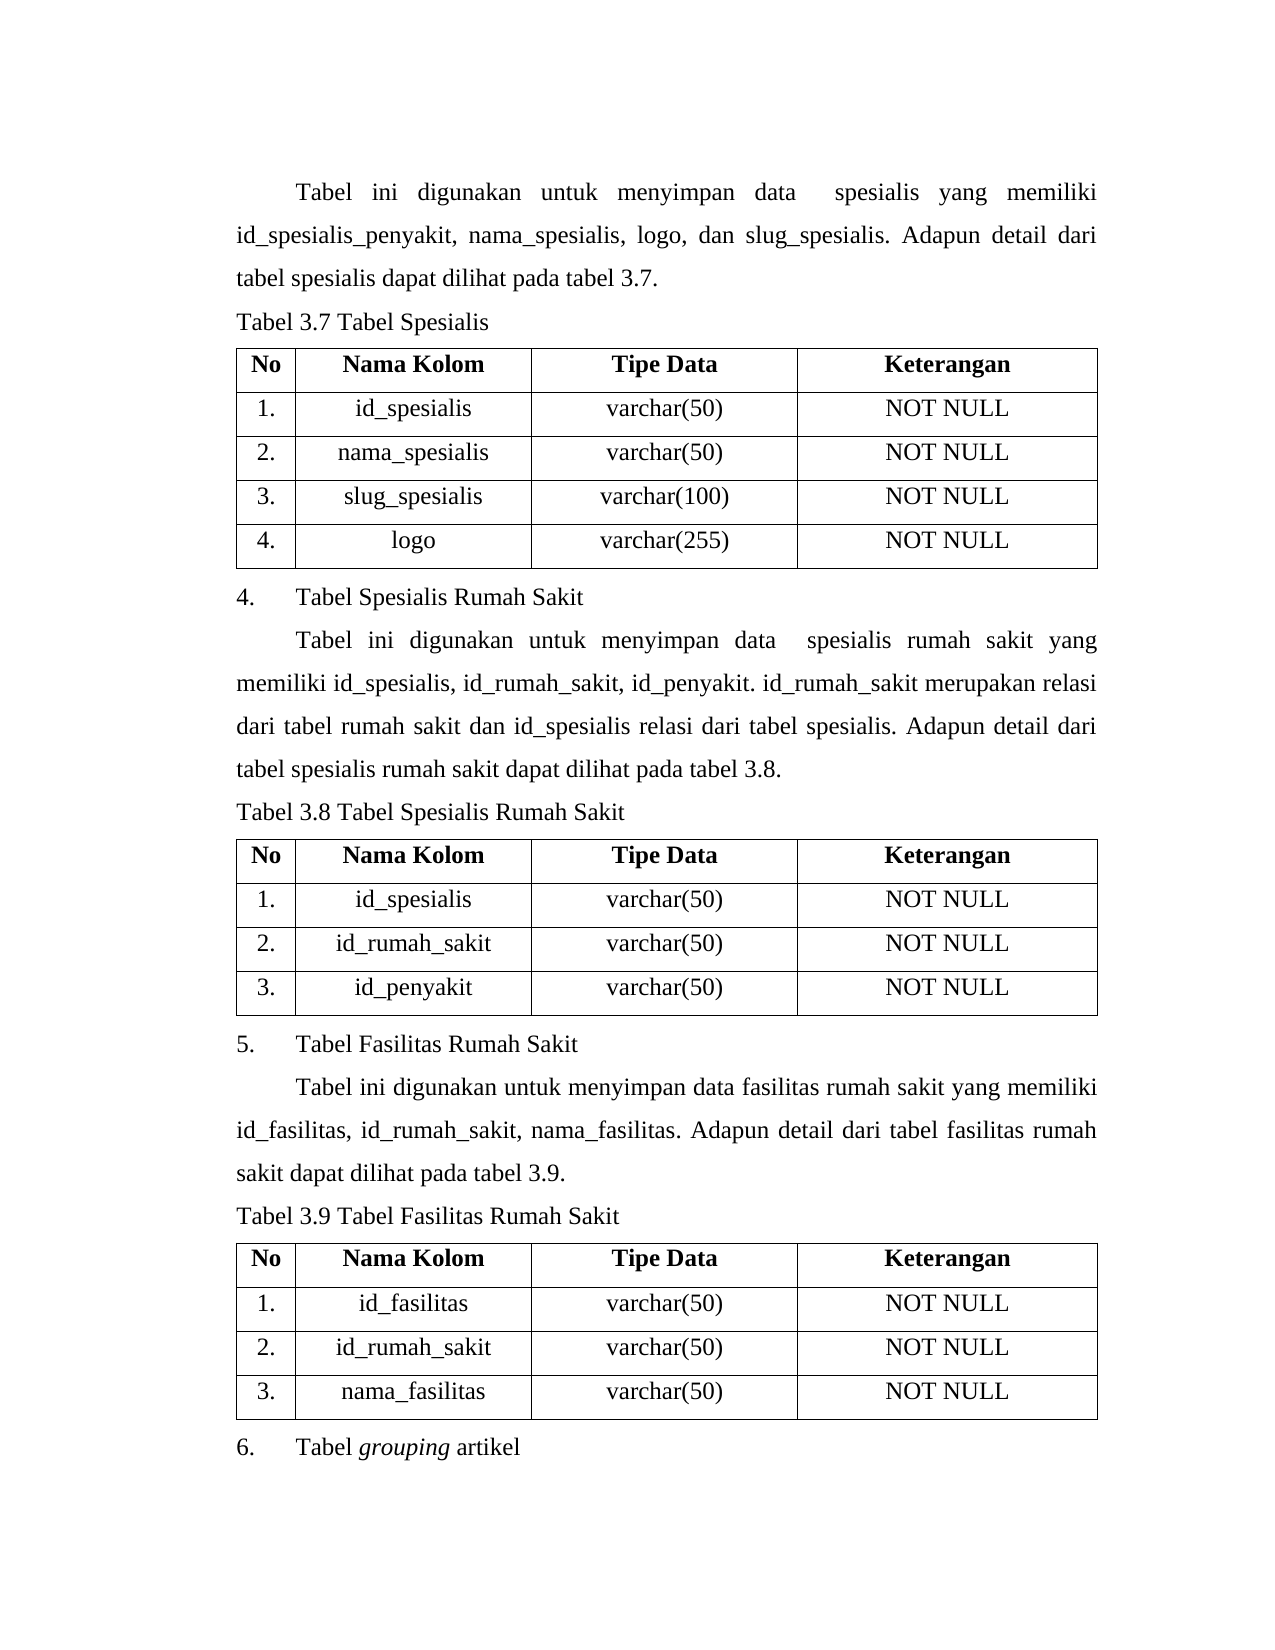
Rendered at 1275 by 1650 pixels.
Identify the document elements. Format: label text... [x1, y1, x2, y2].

table_cell id_rumah_sakit [296, 928, 531, 971]
table_header Nama Kolom [296, 349, 531, 392]
list Tabel ini digunakan untuk menyimpan data fasilitas rumah sakit yang memiliki id_fasilitas, id_rumah_sakit, nama_fasilitas. Adapun detail dari tabel fasilitas rumah sakit dapat dilihat pada tabel 3.9. [236, 1072, 1098, 1187]
table_cell varchar(255) [532, 525, 797, 568]
table_header Keterangan [798, 349, 1097, 392]
text Tabel 3.9 Tabel Fasilitas Rumah Sakit [236, 1201, 1098, 1230]
table_cell id_spesialis [296, 884, 531, 927]
table_cell NOT NULL [798, 928, 1097, 971]
table_header Nama Kolom [296, 1244, 531, 1287]
table_header Tipe Data [532, 349, 797, 392]
table_cell NOT NULL [798, 1332, 1097, 1375]
table_cell 2. [237, 928, 295, 971]
table_cell NOT NULL [798, 972, 1097, 1015]
table_cell id_penyakit [296, 972, 531, 1015]
table_cell varchar(50) [532, 437, 797, 480]
text Tabel 3.8 Tabel Spesialis Rumah Sakit [236, 797, 1098, 826]
table_cell slug_spesialis [296, 481, 531, 524]
table_cell NOT NULL [798, 884, 1097, 927]
table_header No [237, 1244, 295, 1287]
table_cell varchar(50) [532, 393, 797, 436]
table_cell NOT NULL [798, 1376, 1097, 1419]
table_cell 1. [237, 393, 295, 436]
table_cell NOT NULL [798, 437, 1097, 480]
text Tabel ini digunakan untuk menyimpan data spesialis yang memiliki id_spesialis_penyakit, nama_spesialis, logo, dan slug_spesialis. Adapun detail dari tabel spesialis dapat dilihat pada tabel 3.7. [236, 177, 1098, 292]
table_cell varchar(50) [532, 884, 797, 927]
table_header Tipe Data [532, 840, 797, 883]
table_cell 3. [237, 1376, 295, 1419]
table_cell id_fasilitas [296, 1288, 531, 1331]
table_header Keterangan [798, 1244, 1097, 1287]
table_cell varchar(50) [532, 1332, 797, 1375]
list Tabel Fasilitas Rumah Sakit [236, 1029, 1098, 1057]
text Tabel 3.7 Tabel Spesialis [236, 307, 1098, 335]
table_header No [237, 840, 295, 883]
table_cell varchar(50) [532, 972, 797, 1015]
table_cell NOT NULL [798, 481, 1097, 524]
table_header Nama Kolom [296, 840, 531, 883]
list Tabel grouping artikel [236, 1432, 1098, 1461]
table_cell nama_fasilitas [296, 1376, 531, 1419]
table_header Keterangan [798, 840, 1097, 883]
list Tabel Spesialis Rumah Sakit [236, 582, 1098, 611]
table_cell 3. [237, 481, 295, 524]
table_cell varchar(50) [532, 1288, 797, 1331]
text Tabel ini digunakan untuk menyimpan data spesialis rumah sakit yang memiliki id_spesialis, id_rumah_sakit, id_penyakit. id_rumah_sakit merupakan relasi dari tabel rumah sakit dan id_spesialis relasi dari tabel spesialis. Adapun detail dari tabel spesialis rumah sakit dapat dilihat pada tabel 3.8. [236, 625, 1098, 783]
table_cell 3. [237, 972, 295, 1015]
table_cell 2. [237, 437, 295, 480]
table_cell id_spesialis [296, 393, 531, 436]
table_cell varchar(50) [532, 1376, 797, 1419]
table_cell nama_spesialis [296, 437, 531, 480]
table_cell varchar(100) [532, 481, 797, 524]
table_cell NOT NULL [798, 393, 1097, 436]
table_cell logo [296, 525, 531, 568]
table_cell 4. [237, 525, 295, 568]
table_cell id_rumah_sakit [296, 1332, 531, 1375]
table_cell 1. [237, 884, 295, 927]
table_cell varchar(50) [532, 928, 797, 971]
table_cell NOT NULL [798, 525, 1097, 568]
table_cell 2. [237, 1332, 295, 1375]
table_header No [237, 349, 295, 392]
table_cell 1. [237, 1288, 295, 1331]
table_cell NOT NULL [798, 1288, 1097, 1331]
table_header Tipe Data [532, 1244, 797, 1287]
